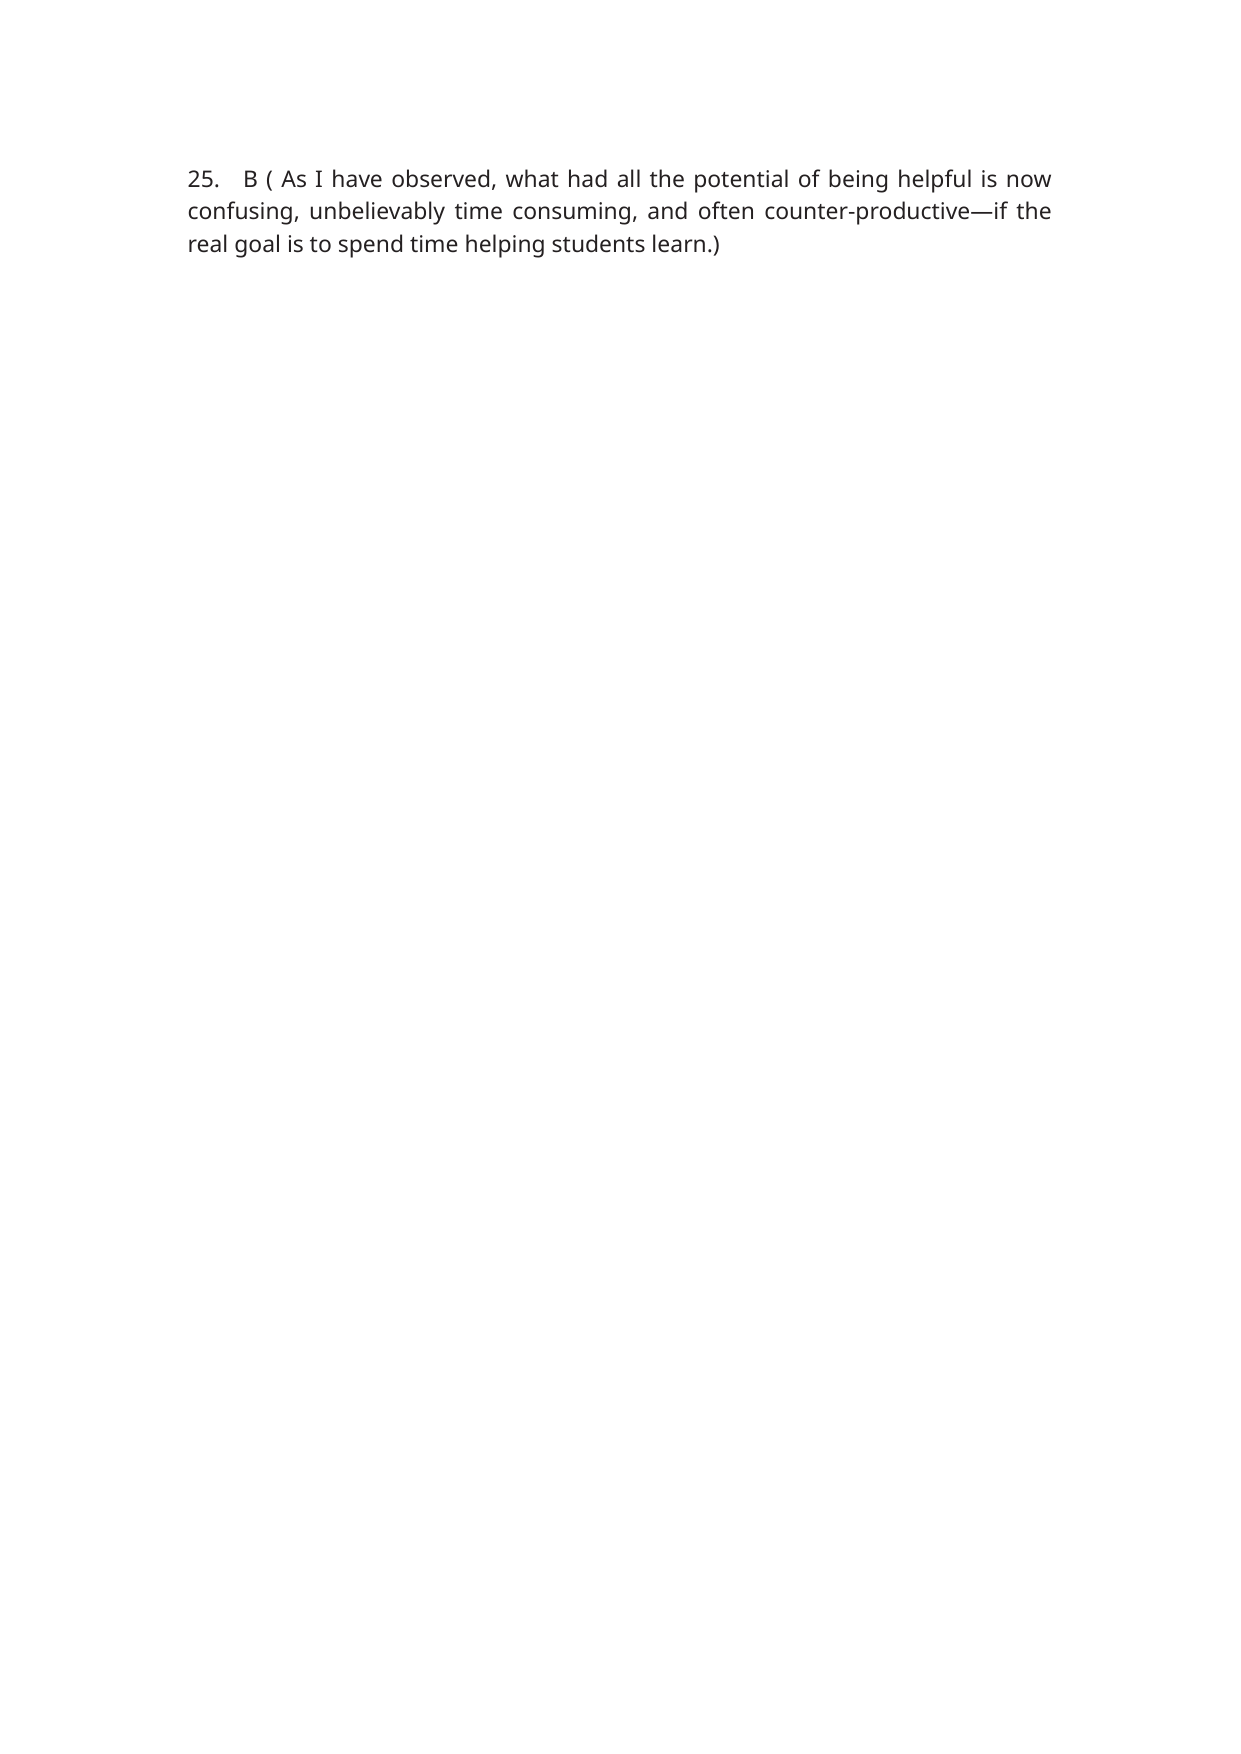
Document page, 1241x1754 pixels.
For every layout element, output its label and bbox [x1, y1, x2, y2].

text [187, 162, 1053, 259]
